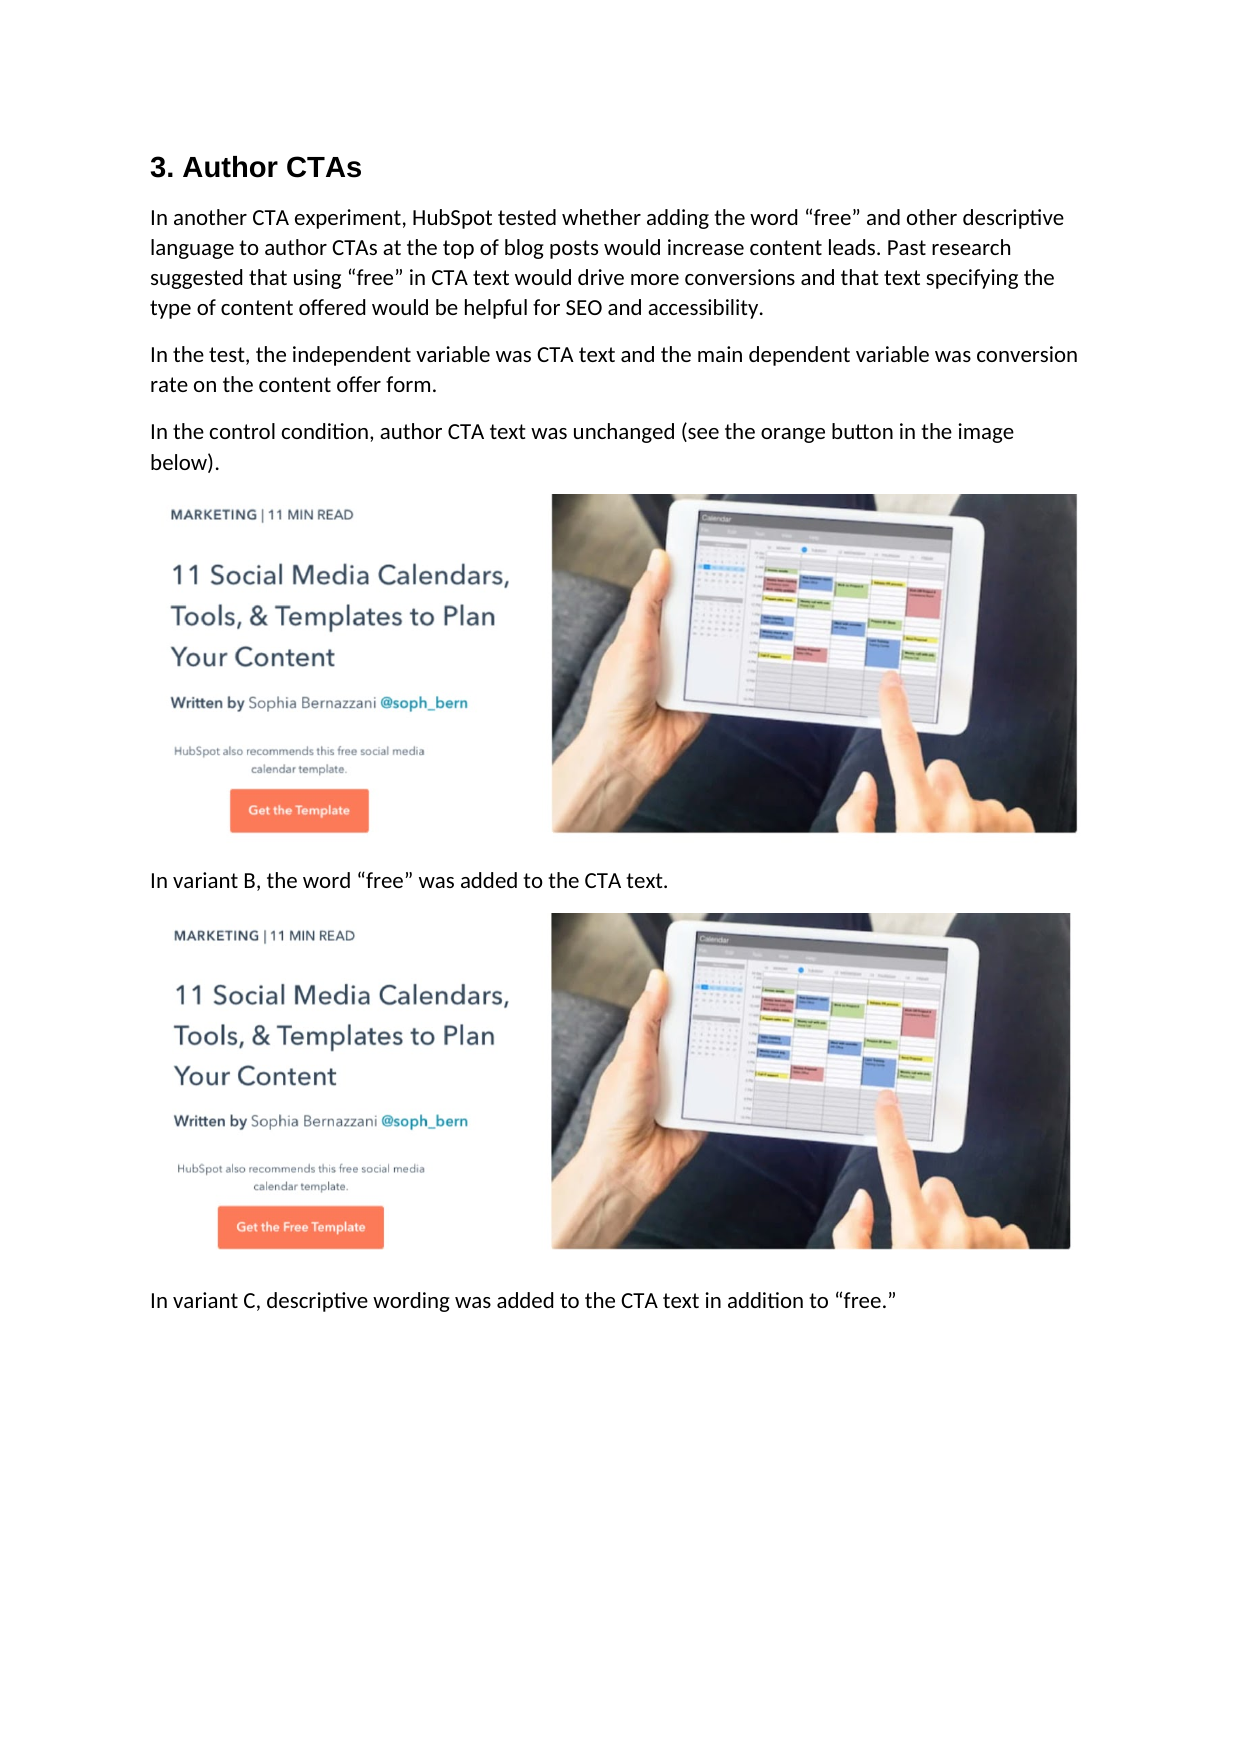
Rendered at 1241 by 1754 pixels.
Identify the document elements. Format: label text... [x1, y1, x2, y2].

text In variant B, the word “free” was added to the CTA text. [150, 866, 1090, 894]
text In the control condition, author CTA text was unchanged (see the orange button in the image below). [150, 417, 1090, 476]
text 3. Author CTAs [150, 150, 1090, 183]
text In variant C, descriptive wording was added to the CTA text in addition to “free.” [150, 1286, 1090, 1314]
text In the test, the independent variable was CTA text and the main dependent variable was conversion rate on the content offer form. [150, 340, 1090, 398]
text In another CTA experiment, HubSpot tested whether adding the word “free” and other descriptive language to author CTAs at the top of blog posts would increase content leads. Past research suggested that using “free” in CTA text would drive more conversions and that text specifying the type of content offered would be helpful for SEO and accessibility. [150, 203, 1090, 321]
picture [150, 913, 1091, 1268]
picture [150, 494, 1091, 848]
